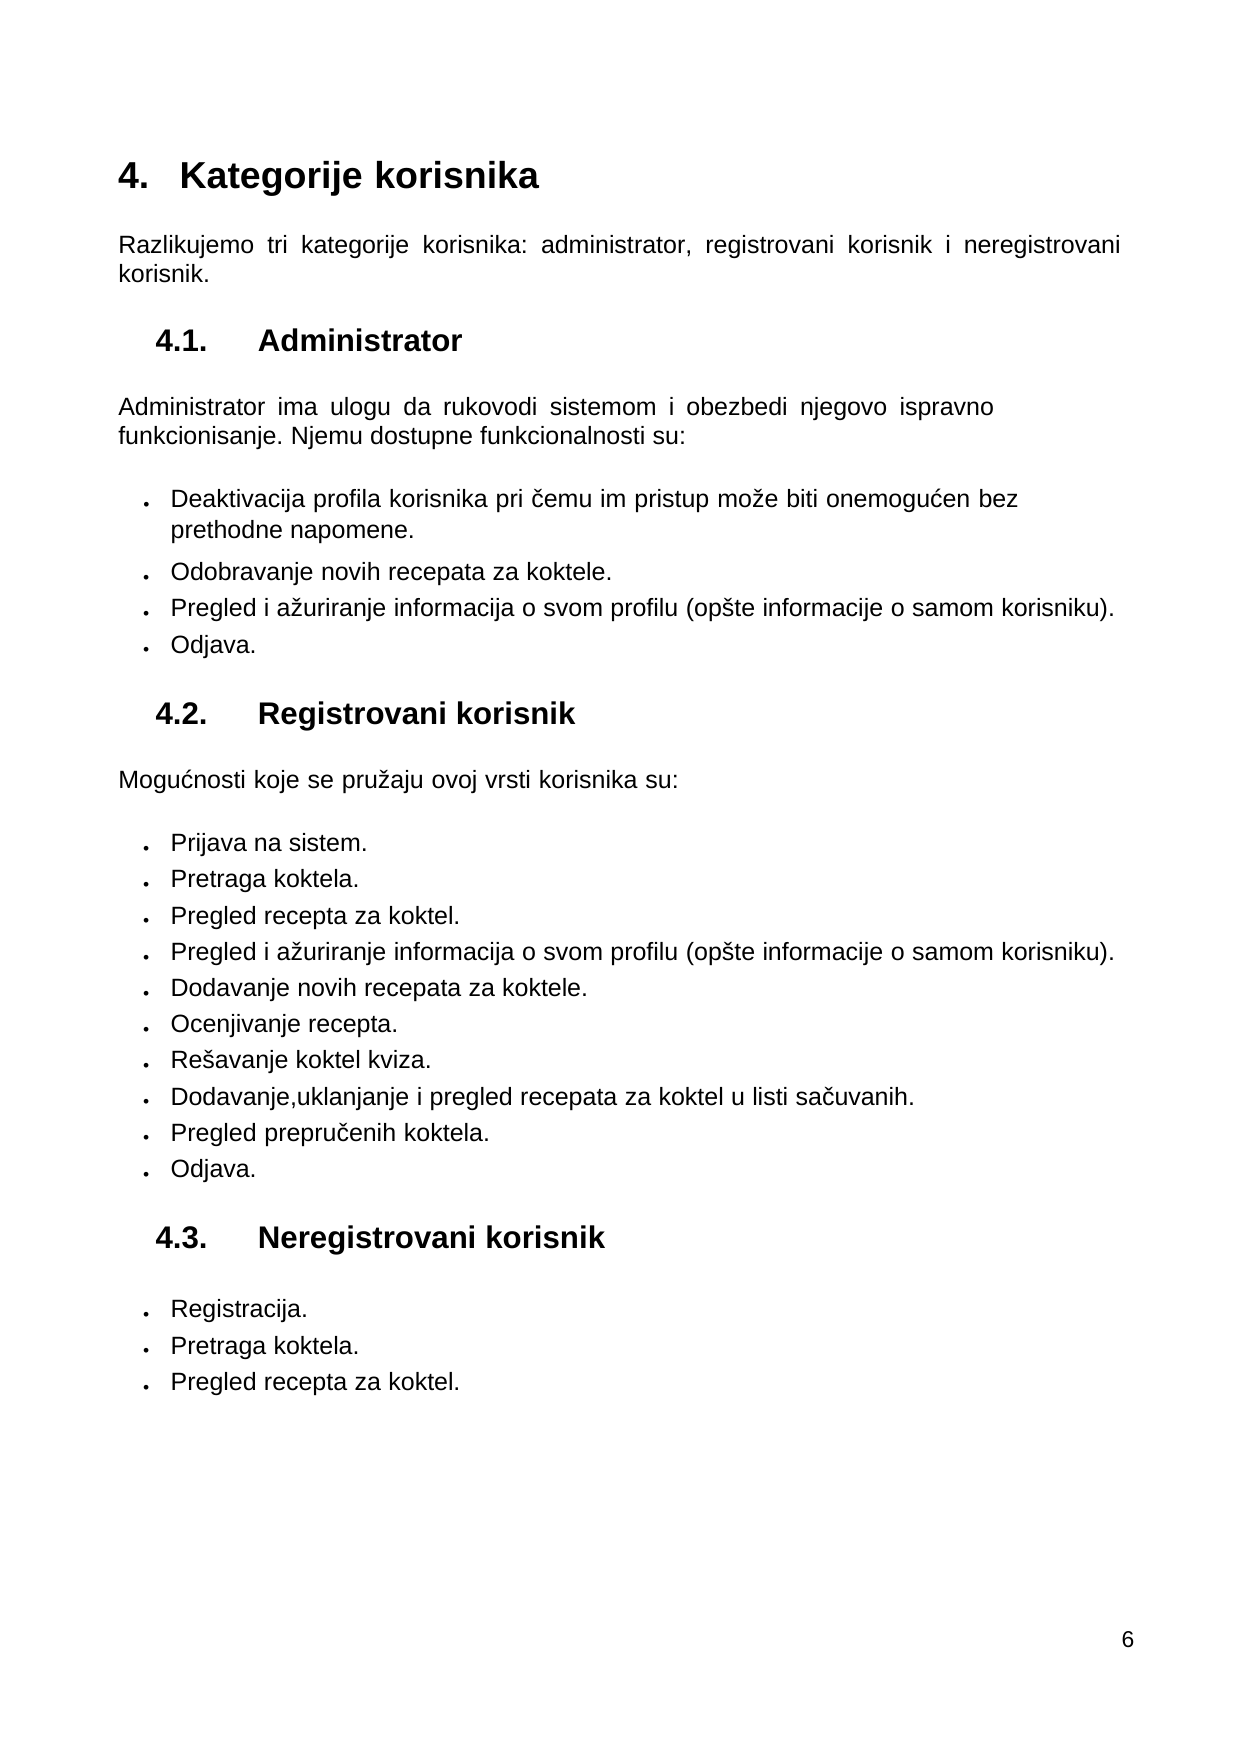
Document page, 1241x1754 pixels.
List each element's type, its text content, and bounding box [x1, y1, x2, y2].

subtitle Kategorije korisnika [118, 153, 1134, 196]
text Razlikujemo tri kategorije korisnika: administrator, registrovani korisnik i neregistrovani korisnik. [118, 231, 1134, 288]
list Rešavanje koktel kviza. [143, 1041, 1134, 1075]
list Pregled recepta za koktel. [143, 896, 1134, 931]
list Pretraga koktela. [143, 1326, 1134, 1360]
list Pretraga koktela. [143, 859, 1134, 894]
subtitle Administrator [155, 322, 1134, 358]
list Odjava. [143, 624, 1134, 659]
subtitle Registrovani korisnik [155, 695, 1134, 731]
list Odobravanje novih recepata za koktele. [143, 552, 1134, 587]
list Pregled recepta za koktel. [143, 1362, 1134, 1397]
list Dodavanje novih recepata za koktele. [143, 968, 1134, 1003]
list Odjava. [143, 1149, 1134, 1184]
text Mogućnosti koje se pružaju ovoj vrsti korisnika su: [118, 765, 1134, 794]
list Registracija. [143, 1289, 1134, 1324]
list Pregled prepručenih koktela. [143, 1113, 1134, 1148]
list Prijava na sistem. [143, 823, 1134, 858]
list Pregled i ažuriranje informacija o svom profilu (opšte informacije o samom korisniku). [143, 588, 1134, 623]
list Dodavanje,uklanjanje i pregled recepata za koktel u listi sačuvanih. [143, 1077, 1134, 1111]
list Pregled i ažuriranje informacija o svom profilu (opšte informacije o samom korisniku). [143, 932, 1134, 967]
list Deaktivacija profila korisnika pri čemu im pristup može biti onemogućen bez prethodne napomene. [143, 479, 1020, 544]
text Administrator ima ulogu da rukovodi sistemom i obezbedi njegovo ispravno funkcionisanje. Njemu dostupne funkcionalnosti su: [118, 392, 1134, 450]
subtitle Neregistrovani korisnik [155, 1219, 1134, 1255]
list Ocenjivanje recepta. [143, 1004, 1134, 1039]
